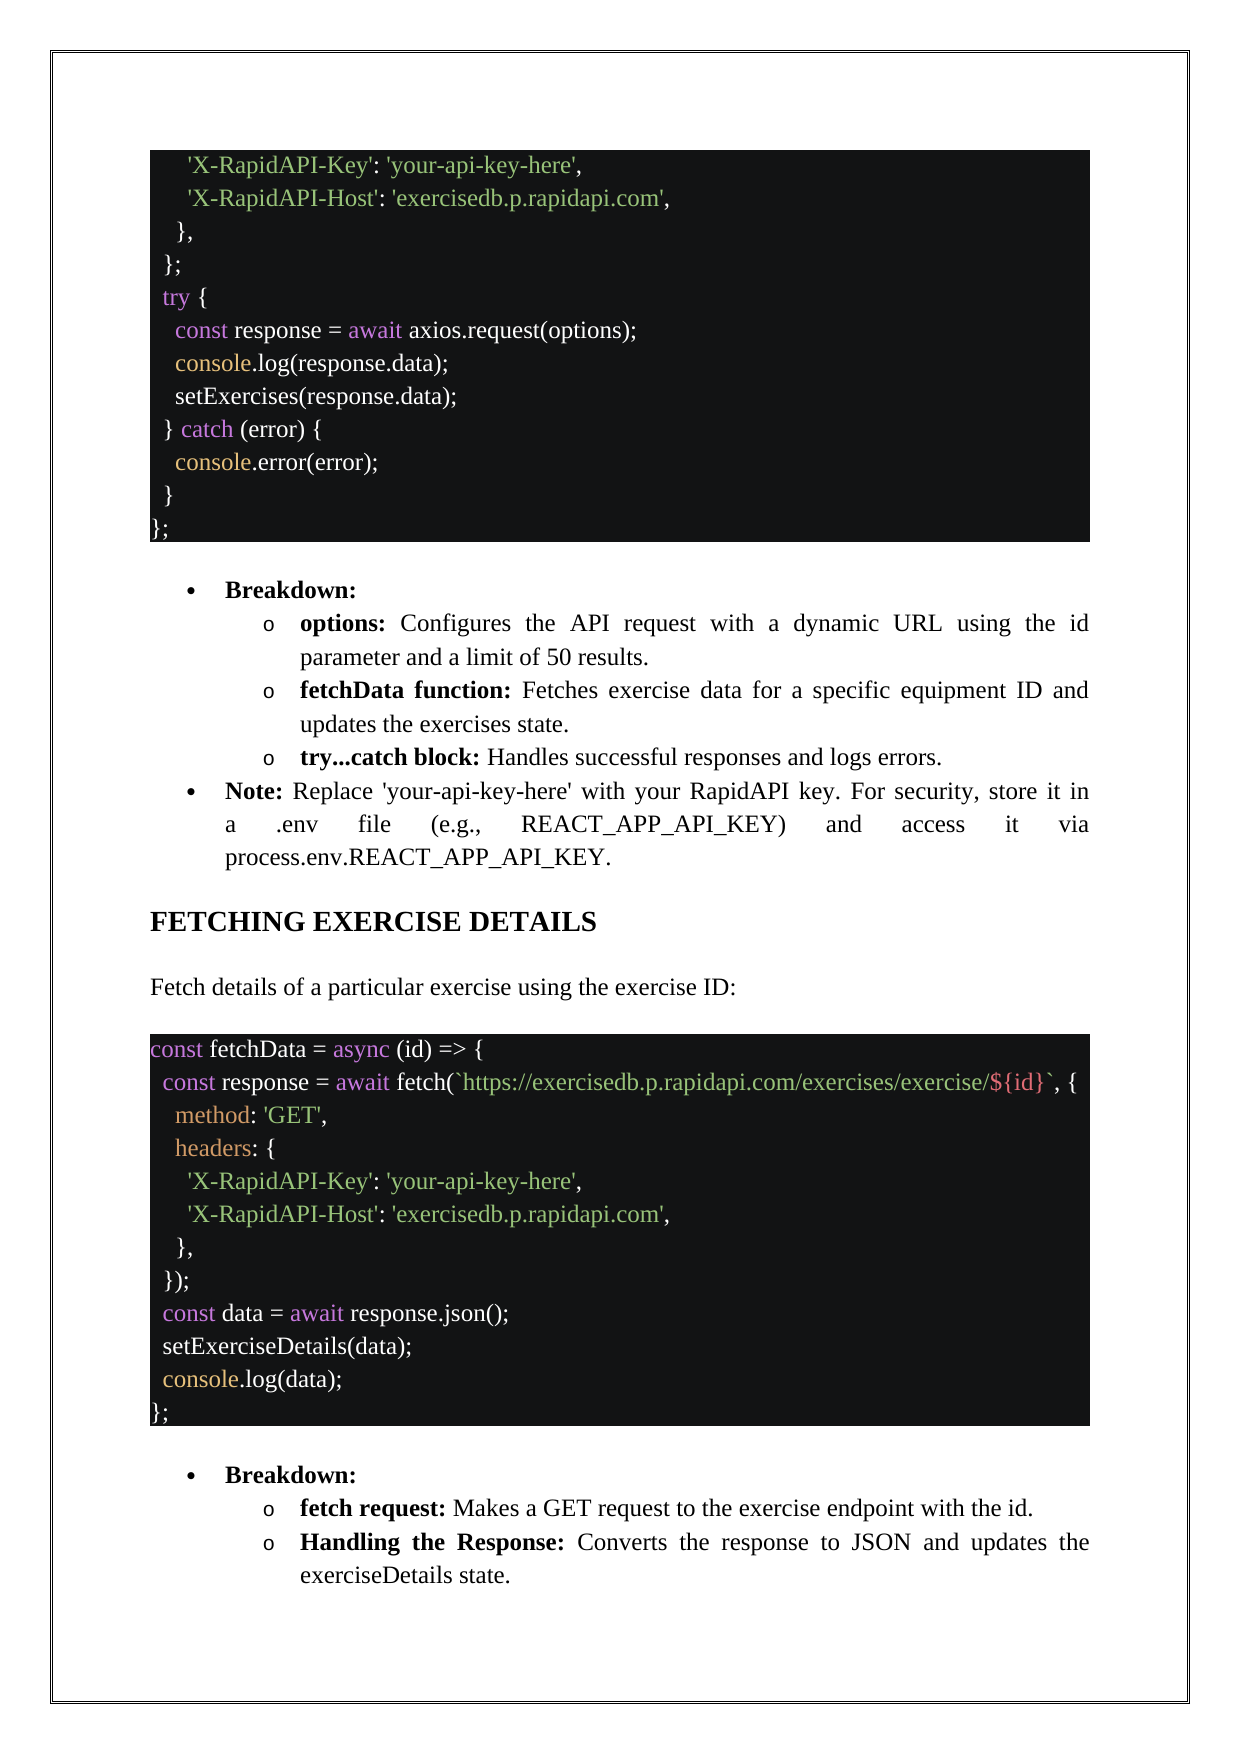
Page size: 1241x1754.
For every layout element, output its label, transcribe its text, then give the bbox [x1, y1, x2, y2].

text setExerciseDetails(data); [150, 1331, 1090, 1360]
text }; [150, 513, 1090, 542]
text const response = await axios.request(options); [150, 315, 1090, 344]
text Fetch details of a particular exercise using the exercise ID: [150, 972, 1090, 1001]
list Breakdown: [187, 575, 1090, 604]
text 'X-RapidAPI-Key': 'your-api-key-here', [150, 150, 1090, 179]
text }, [150, 216, 1090, 245]
text const response = await fetch(`https://exercisedb.p.rapidapi.com/exercises/exercise/${id}`, { [150, 1067, 1090, 1096]
text const fetchData = async (id) => { [150, 1034, 1090, 1063]
text FETCHING EXERCISE DETAILS [150, 904, 1090, 938]
text }; [150, 249, 1090, 278]
text } catch (error) { [150, 414, 1090, 443]
list fetch request: Makes a GET request to the exercise endpoint with the id. [262, 1493, 1090, 1522]
list Breakdown: [187, 1460, 1090, 1488]
text console.error(error); [150, 447, 1090, 476]
text } [150, 480, 1090, 509]
text setExercises(response.data); [150, 381, 1090, 410]
text 'X-RapidAPI-Key': 'your-api-key-here', [150, 1166, 1090, 1195]
text headers: { [150, 1133, 1090, 1162]
text const data = await response.json(); [150, 1298, 1090, 1327]
text }; [150, 1397, 1090, 1426]
text }); [150, 1265, 1090, 1294]
text 'X-RapidAPI-Host': 'exercisedb.p.rapidapi.com', [150, 183, 1090, 212]
list options: Configures the API request with a dynamic URL using the id parameter and a limit of 50 results. [262, 608, 1090, 671]
text try { [150, 282, 1090, 311]
list try...catch block: Handles successful responses and logs errors. [262, 742, 1090, 772]
list Note: Replace 'your-api-key-here' with your RapidAPI key. For security, store it in a .env file (e.g., REACT_APP_API_KEY) and access it via process.env.REACT_APP_API_KEY. [187, 776, 1090, 871]
text console.log(data); [150, 1364, 1090, 1393]
list Handling the Response: Converts the response to JSON and updates the exerciseDetails state. [262, 1527, 1090, 1589]
text 'X-RapidAPI-Host': 'exercisedb.p.rapidapi.com', [150, 1199, 1090, 1228]
list fetchData function: Fetches exercise data for a specific equipment ID and updates the exercises state. [262, 675, 1090, 738]
text console.log(response.data); [150, 348, 1090, 377]
text }, [150, 1232, 1090, 1261]
text method: 'GET', [150, 1100, 1090, 1129]
